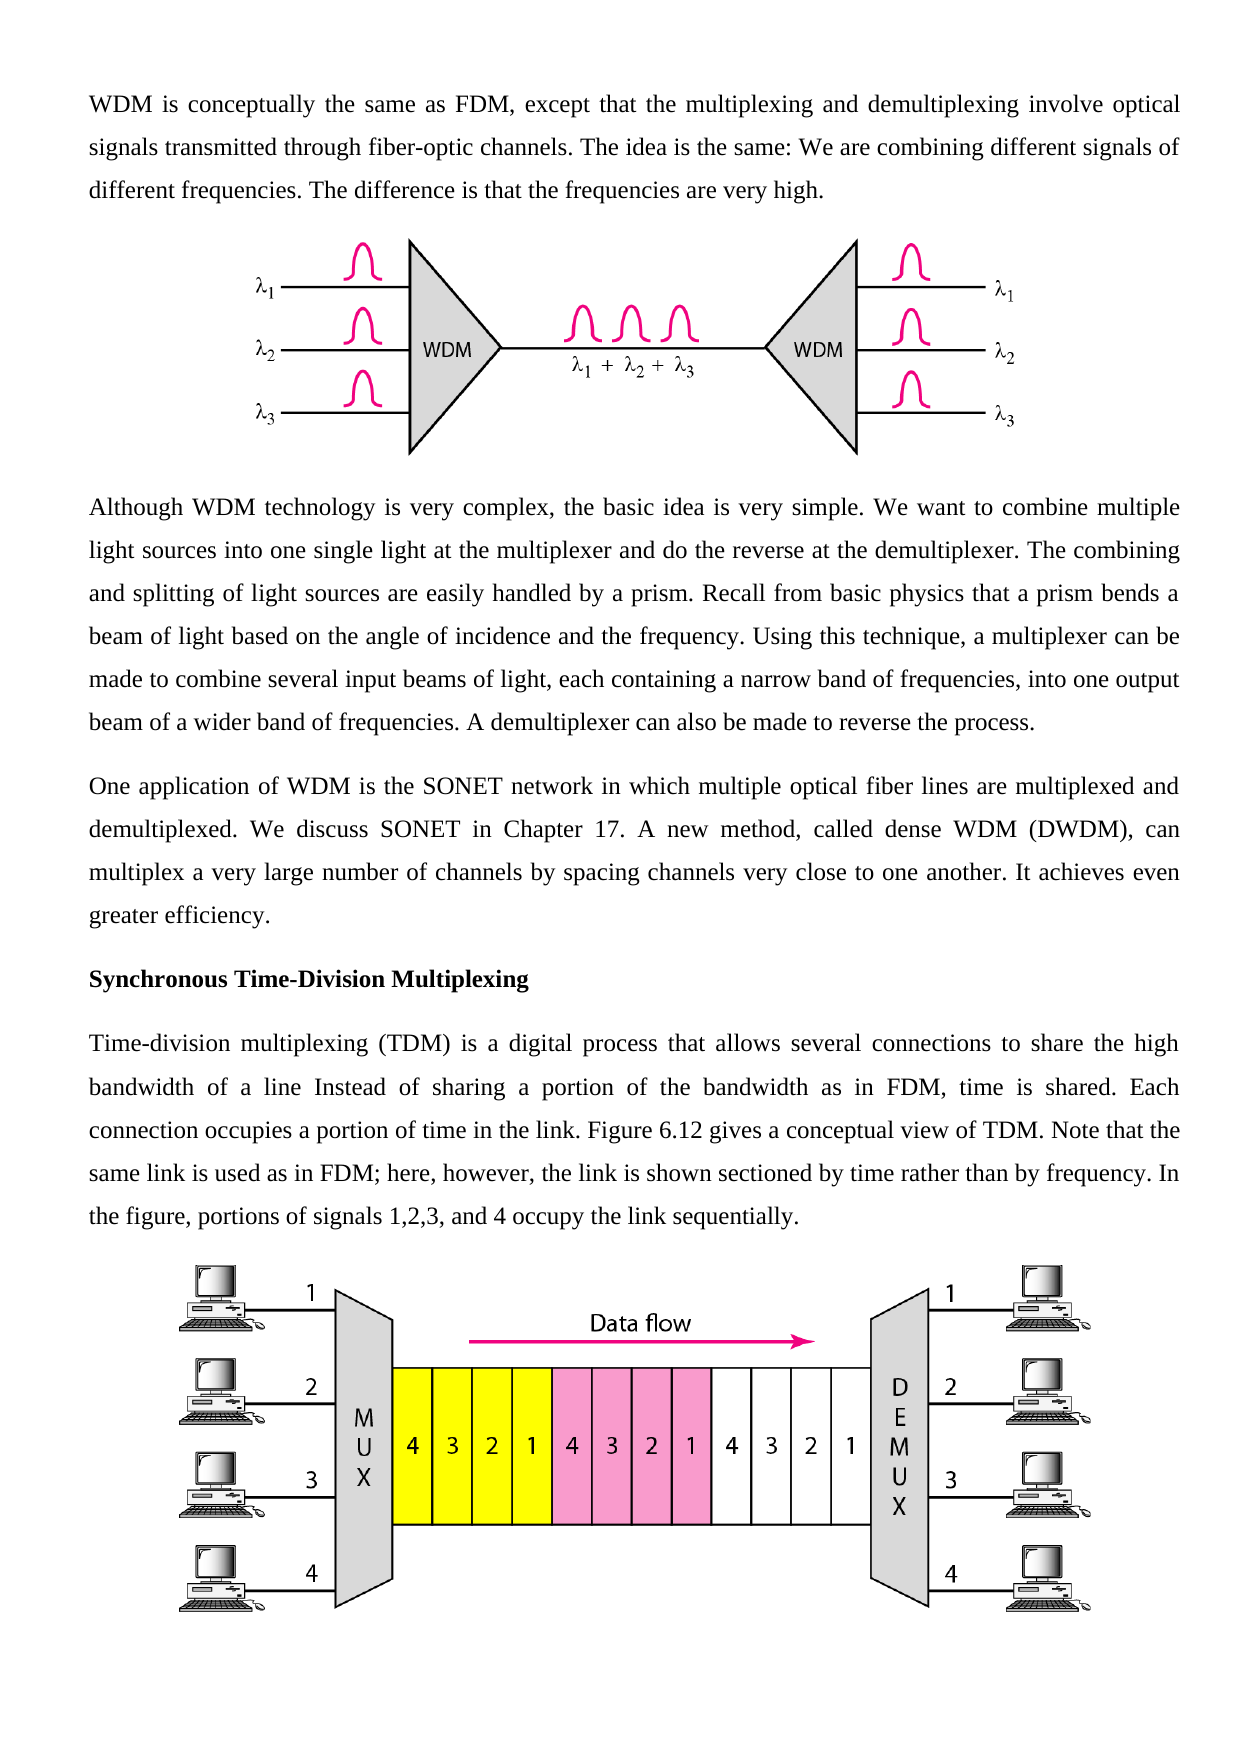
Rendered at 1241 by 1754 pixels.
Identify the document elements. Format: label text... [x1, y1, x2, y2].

text Synchronous Time-Division Multiplexing [89, 964, 1181, 993]
picture [255, 238, 1015, 456]
text One application of WDM is the SONET network in which multiple optical fiber lines are multiplexed and demultiplexed. We discuss SONET in Chapter 17. A new method, called dense WDM (DWDM), can multiplex a very large number of channels by spacing channels very close to one another. It achieves even greater efficiency. [89, 771, 1181, 929]
text Time-division multiplexing (TDM) is a digital process that allows several connections to share the high bandwidth of a line Instead of sharing a portion of the bandwidth as in FDM, time is shared. Each connection occupies a portion of time in the link. Figure 6.12 gives a conceptual view of TDM. Note that the same link is used as in FDM; here, however, the link is shown sectioned by time rather than by frequency. In the figure, portions of signals 1,2,3, and 4 occupy the link sequentially. [89, 1028, 1181, 1230]
text WDM is conceptually the same as FDM, except that the multiplexing and demultiplexing involve optical signals transmitted through fiber-optic channels. The idea is the same: We are combining different signals of different frequencies. The difference is that the frequencies are very high. [89, 89, 1181, 204]
picture [179, 1265, 1091, 1612]
text Although WDM technology is very complex, the basic idea is very simple. We want to combine multiple light sources into one single light at the multiplexer and do the reverse at the demultiplexer. The combining and splitting of light sources are easily handled by a prism. Recall from basic physics that a prism bends a beam of light based on the angle of incidence and the frequency. Using this technique, a multiplexer can be made to combine several input beams of light, each containing a narrow band of frequencies, into one output beam of a wider band of frequencies. A demultiplexer can also be made to reverse the process. [89, 492, 1181, 736]
